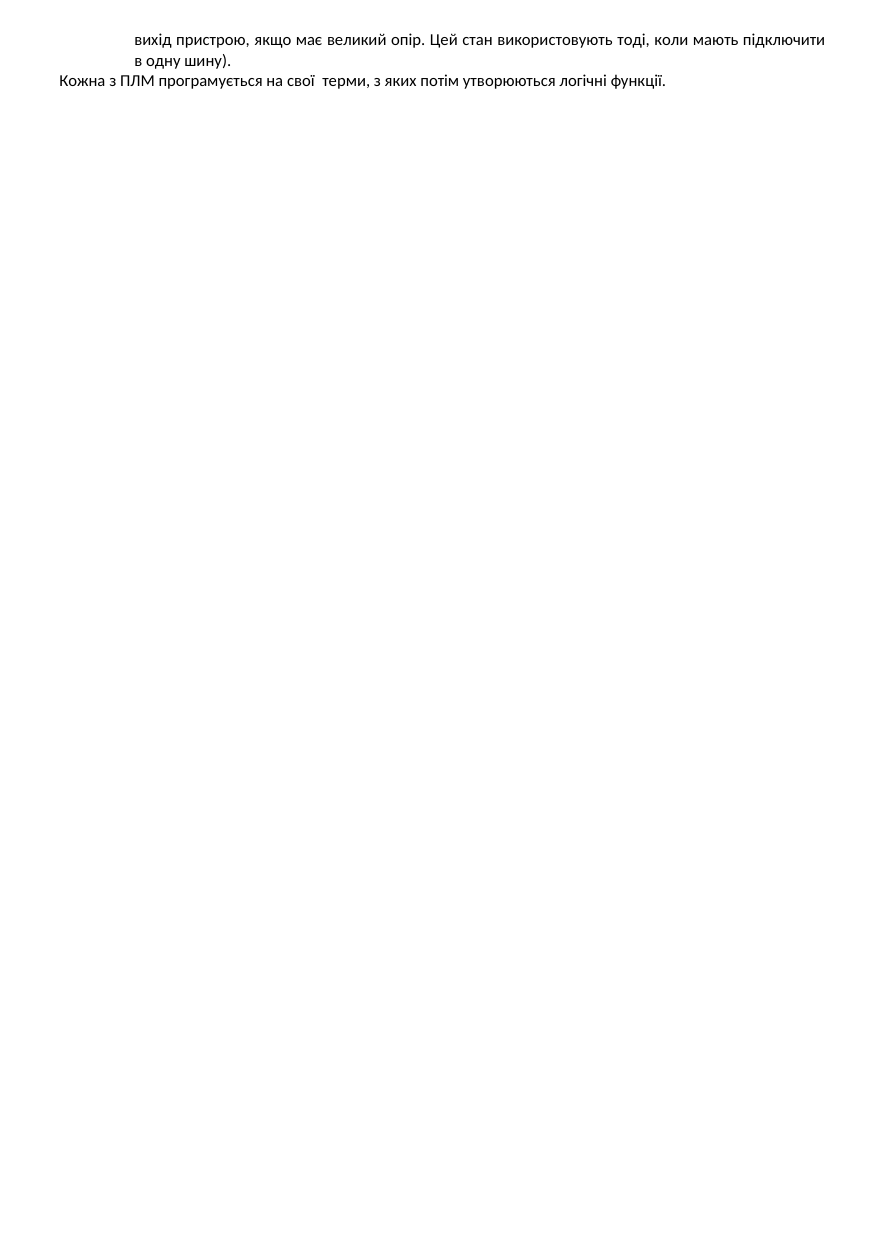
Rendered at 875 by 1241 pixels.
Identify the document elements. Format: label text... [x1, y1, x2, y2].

text Кожна з ПЛМ програмується на свої терми, з яких потім утворюються логічні функції. [59, 70, 827, 91]
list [97, 29, 827, 70]
